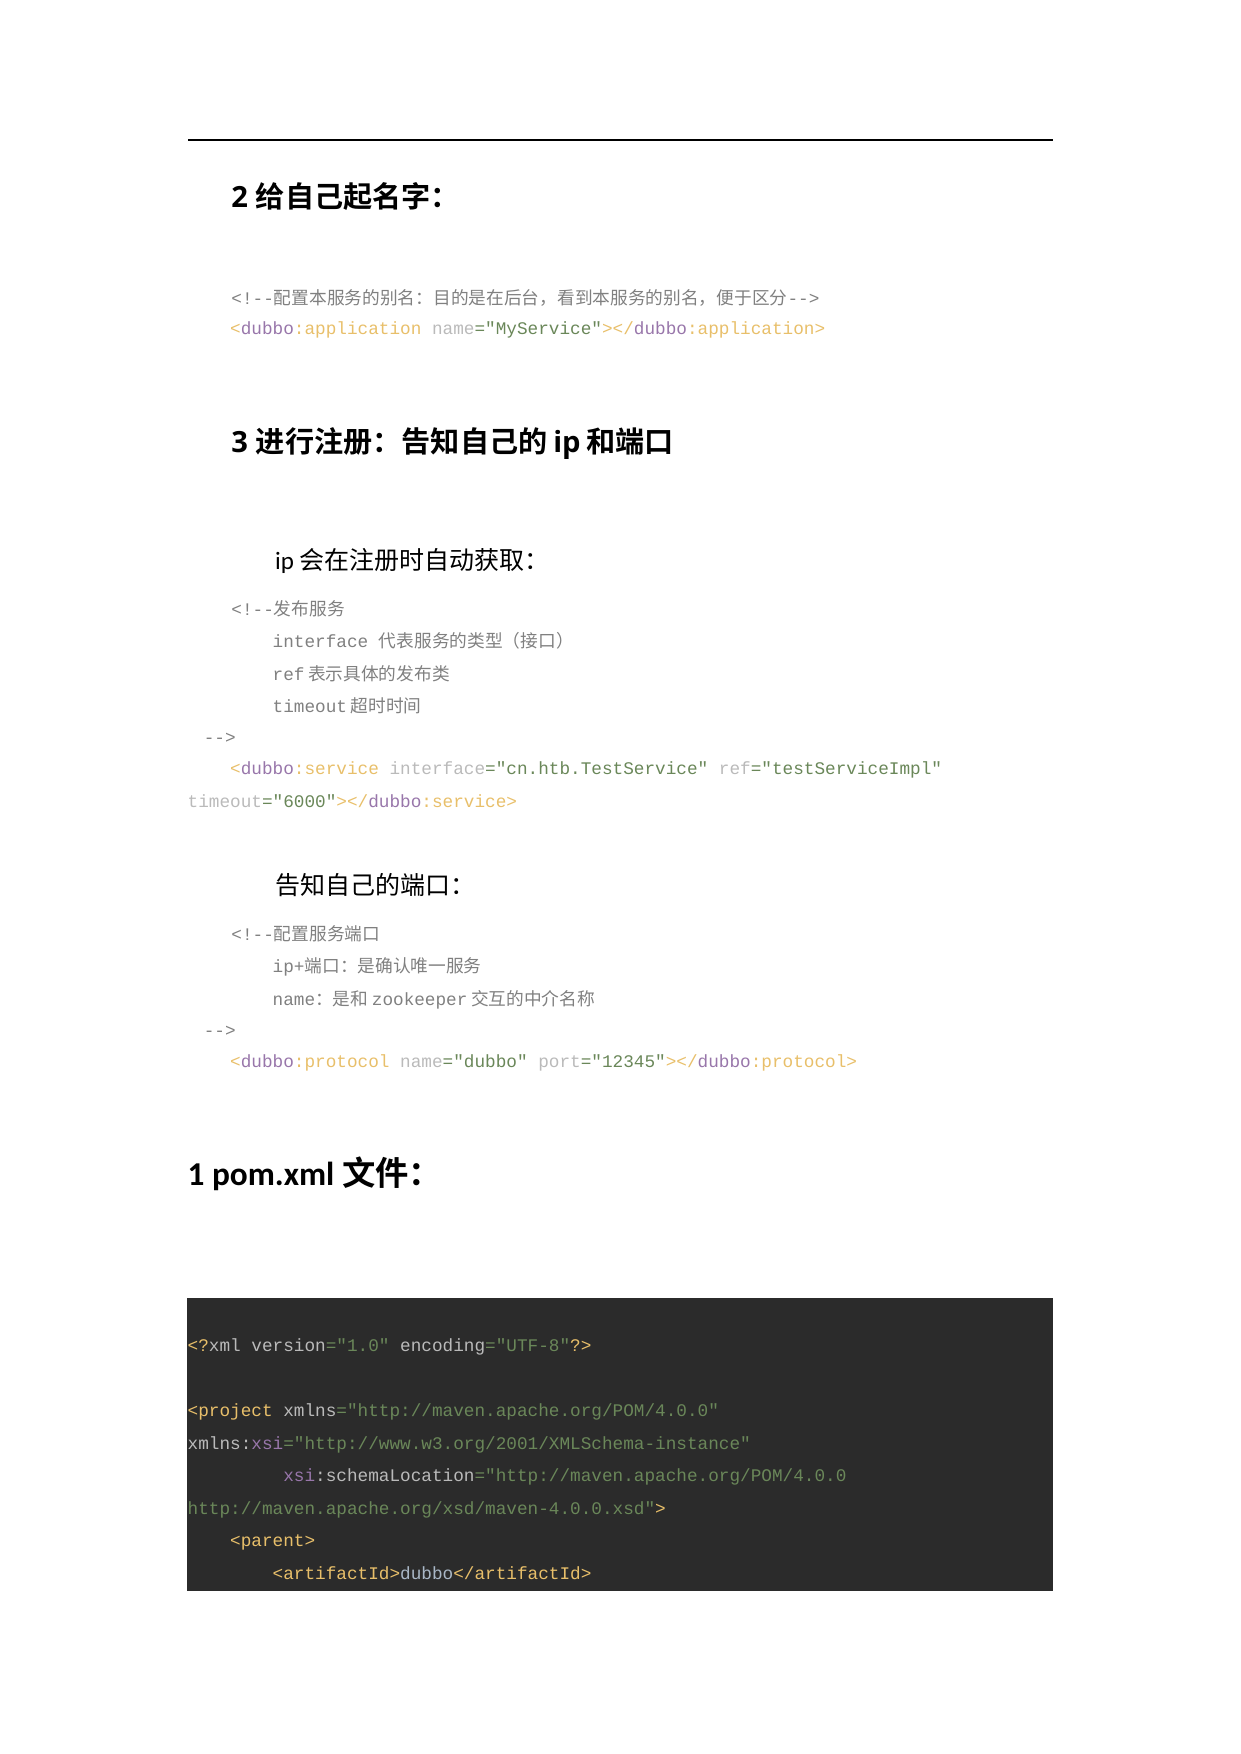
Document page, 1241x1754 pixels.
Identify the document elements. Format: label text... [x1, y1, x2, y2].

subtitle 2 给自己起名字： [187, 162, 1053, 227]
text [187, 1331, 1053, 1591]
text <!--发布服务 interface 代表服务的类型（接口） ref表示具体的发布类 timeout超时时间 --> <dubbo:service interface="cn.htb.TestService" ref="testServiceImpl" timeout="6000"></dubbo:service> [187, 591, 1053, 851]
subtitle 1 pom.xml 文件： [187, 1138, 1053, 1203]
subtitle 3 进行注册：告知自己的ip和端口 [187, 407, 1053, 472]
text ip会在注册时自动获取： [187, 526, 1053, 591]
text <!--配置服务端口 ip+端口：是确认唯一服务 name：是和zookeeper交互的中介名称 --> <dubbo:protocol name="dubbo" port="12345"></dubbo:protocol> [187, 916, 1053, 1111]
text 告知自己的端口： [187, 851, 1053, 916]
text <!--配置本服务的别名：目的是在后台，看到本服务的别名，便于区分--> <dubbo:application name="MyService"></dubbo:application> [187, 281, 1053, 378]
